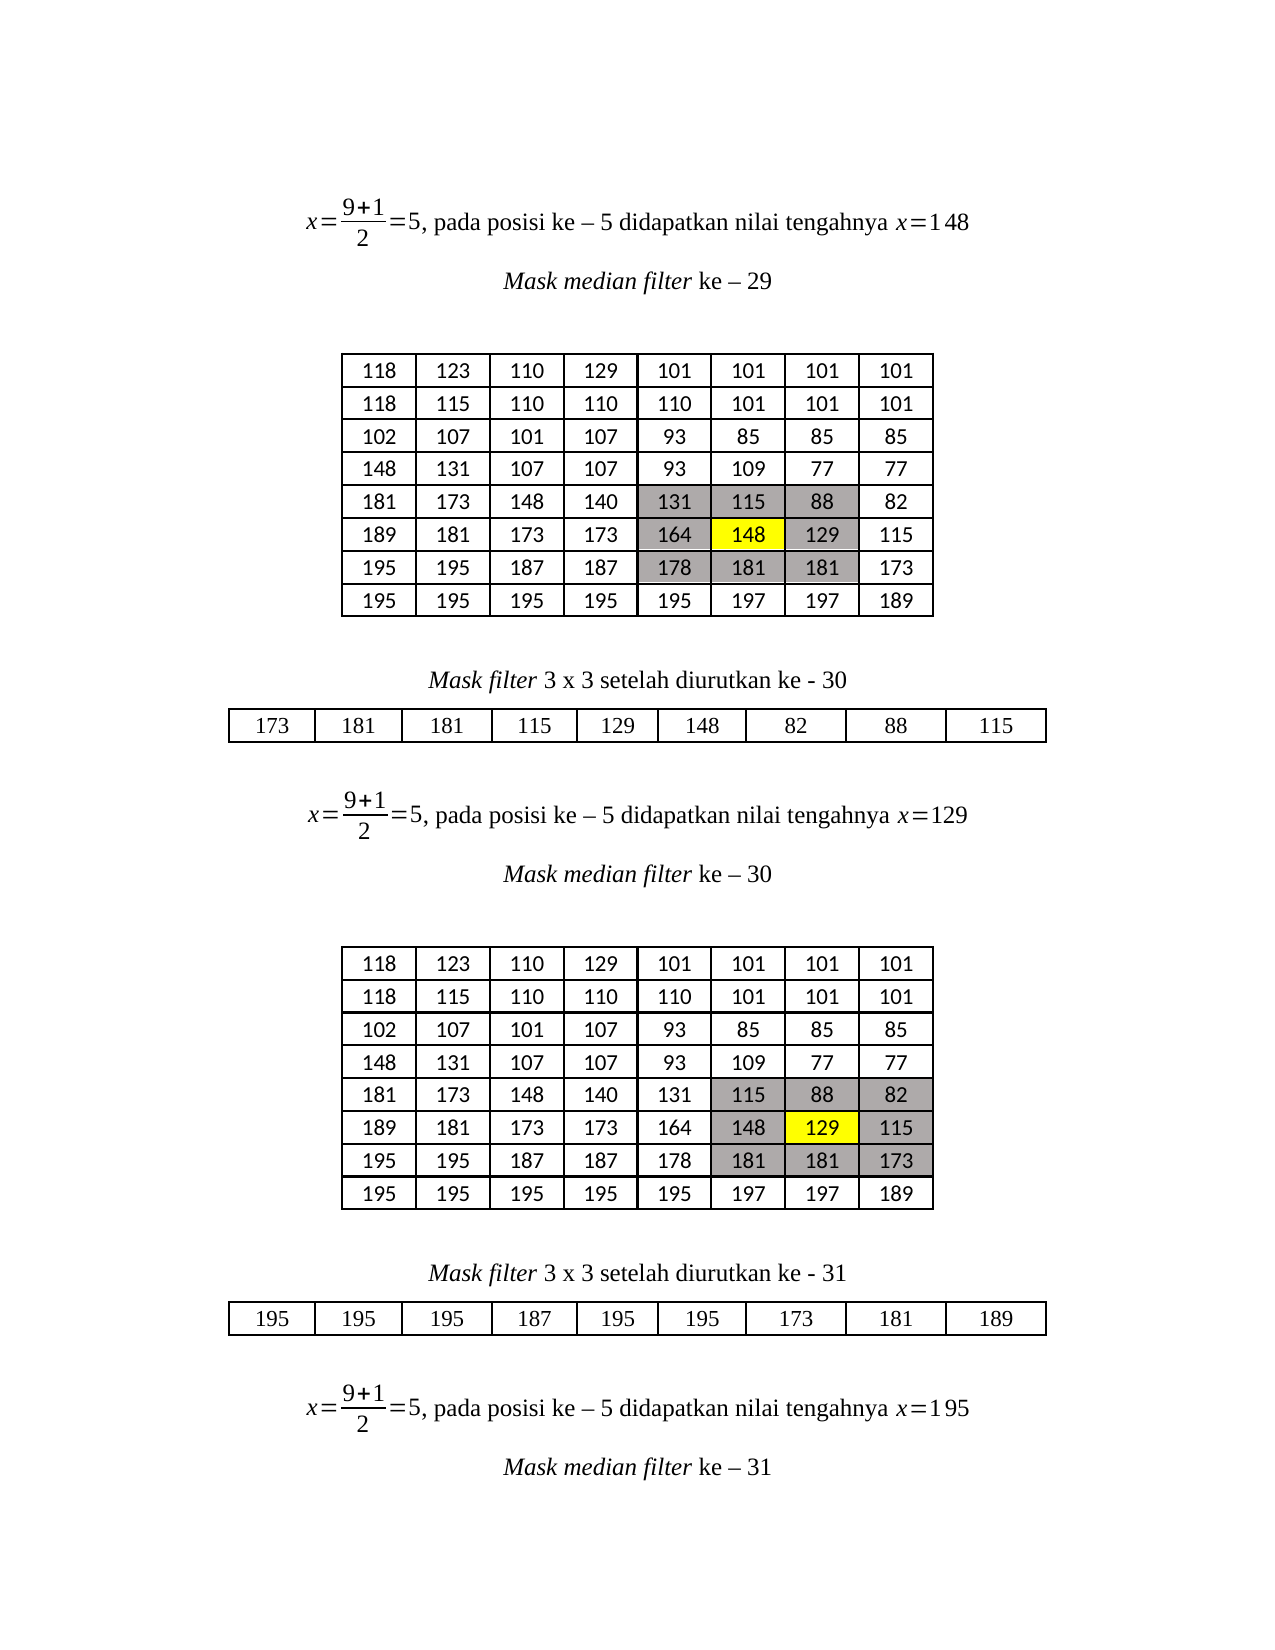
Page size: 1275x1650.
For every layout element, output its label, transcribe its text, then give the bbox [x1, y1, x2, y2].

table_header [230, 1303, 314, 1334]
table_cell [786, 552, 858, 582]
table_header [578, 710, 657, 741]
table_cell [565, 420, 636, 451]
text , pada posisi ke – 5 didapatkan nilai tengahnya [150, 1379, 1125, 1438]
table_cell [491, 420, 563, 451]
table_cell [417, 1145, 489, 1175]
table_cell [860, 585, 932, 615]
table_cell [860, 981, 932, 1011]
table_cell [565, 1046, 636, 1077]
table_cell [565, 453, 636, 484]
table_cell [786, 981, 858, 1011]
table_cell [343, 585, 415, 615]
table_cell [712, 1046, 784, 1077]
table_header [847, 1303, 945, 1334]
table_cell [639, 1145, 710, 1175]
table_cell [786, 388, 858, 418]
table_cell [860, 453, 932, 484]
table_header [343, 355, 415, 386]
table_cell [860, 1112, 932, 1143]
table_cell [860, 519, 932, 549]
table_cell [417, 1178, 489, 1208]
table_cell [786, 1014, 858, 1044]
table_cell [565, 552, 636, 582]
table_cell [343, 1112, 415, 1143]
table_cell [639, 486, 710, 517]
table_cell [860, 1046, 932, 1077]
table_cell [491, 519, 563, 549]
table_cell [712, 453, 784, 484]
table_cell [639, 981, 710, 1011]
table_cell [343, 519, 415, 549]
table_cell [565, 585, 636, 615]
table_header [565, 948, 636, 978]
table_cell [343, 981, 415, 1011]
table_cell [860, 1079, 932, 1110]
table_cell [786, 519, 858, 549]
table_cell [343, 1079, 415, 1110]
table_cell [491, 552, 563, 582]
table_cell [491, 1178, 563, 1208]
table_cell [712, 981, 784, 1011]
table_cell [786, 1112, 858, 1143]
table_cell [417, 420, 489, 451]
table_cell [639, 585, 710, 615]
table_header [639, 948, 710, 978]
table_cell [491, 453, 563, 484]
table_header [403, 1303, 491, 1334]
text Mask median filter ke – 30 [150, 859, 1125, 888]
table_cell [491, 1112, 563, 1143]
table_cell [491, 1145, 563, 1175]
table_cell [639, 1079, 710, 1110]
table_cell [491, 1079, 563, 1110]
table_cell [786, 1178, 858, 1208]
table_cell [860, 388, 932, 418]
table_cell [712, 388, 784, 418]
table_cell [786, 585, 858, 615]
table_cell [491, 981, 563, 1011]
text Mask filter 3 x 3 setelah diurutkan ke - 31 [150, 1258, 1125, 1287]
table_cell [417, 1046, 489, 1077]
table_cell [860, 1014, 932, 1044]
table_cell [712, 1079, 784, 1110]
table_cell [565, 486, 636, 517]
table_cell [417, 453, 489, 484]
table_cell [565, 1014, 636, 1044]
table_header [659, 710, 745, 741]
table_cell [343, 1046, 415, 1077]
text , pada posisi ke – 5 didapatkan nilai tengahnya [150, 193, 1125, 252]
text Mask median filter ke – 29 [150, 266, 1125, 295]
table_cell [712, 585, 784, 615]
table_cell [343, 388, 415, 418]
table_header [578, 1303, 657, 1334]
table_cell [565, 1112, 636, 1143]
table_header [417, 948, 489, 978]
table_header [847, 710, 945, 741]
text , pada posisi ke – 5 didapatkan nilai tengahnya [150, 786, 1125, 845]
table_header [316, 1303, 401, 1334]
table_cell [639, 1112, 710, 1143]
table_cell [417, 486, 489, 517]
text Mask median filter ke – 31 [150, 1452, 1125, 1481]
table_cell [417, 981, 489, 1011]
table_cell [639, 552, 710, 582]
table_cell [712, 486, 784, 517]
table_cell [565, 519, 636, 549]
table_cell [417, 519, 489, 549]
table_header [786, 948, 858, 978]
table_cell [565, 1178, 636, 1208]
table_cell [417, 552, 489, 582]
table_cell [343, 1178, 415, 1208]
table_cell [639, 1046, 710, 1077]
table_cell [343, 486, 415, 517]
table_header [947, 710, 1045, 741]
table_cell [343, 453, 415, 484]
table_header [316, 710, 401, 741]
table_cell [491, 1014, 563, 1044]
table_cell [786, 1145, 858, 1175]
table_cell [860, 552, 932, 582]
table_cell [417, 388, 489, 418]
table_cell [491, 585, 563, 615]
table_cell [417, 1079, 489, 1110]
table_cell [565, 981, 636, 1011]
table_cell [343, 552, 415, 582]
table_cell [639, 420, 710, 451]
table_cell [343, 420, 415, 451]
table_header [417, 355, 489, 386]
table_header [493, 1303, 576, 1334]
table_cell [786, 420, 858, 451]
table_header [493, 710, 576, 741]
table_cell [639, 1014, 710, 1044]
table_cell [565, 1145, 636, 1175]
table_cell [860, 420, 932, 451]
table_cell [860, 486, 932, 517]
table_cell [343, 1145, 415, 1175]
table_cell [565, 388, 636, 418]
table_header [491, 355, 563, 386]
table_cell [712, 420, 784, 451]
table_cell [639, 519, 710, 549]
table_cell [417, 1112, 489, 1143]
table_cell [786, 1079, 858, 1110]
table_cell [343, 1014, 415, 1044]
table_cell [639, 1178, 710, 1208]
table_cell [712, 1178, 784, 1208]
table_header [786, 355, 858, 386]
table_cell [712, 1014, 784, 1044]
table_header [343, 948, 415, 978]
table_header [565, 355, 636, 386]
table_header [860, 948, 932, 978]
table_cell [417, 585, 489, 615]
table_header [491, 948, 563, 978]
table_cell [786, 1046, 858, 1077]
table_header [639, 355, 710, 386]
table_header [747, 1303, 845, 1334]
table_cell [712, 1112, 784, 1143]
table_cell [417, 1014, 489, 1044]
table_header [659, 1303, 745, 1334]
text Mask filter 3 x 3 setelah diurutkan ke - 30 [150, 665, 1125, 694]
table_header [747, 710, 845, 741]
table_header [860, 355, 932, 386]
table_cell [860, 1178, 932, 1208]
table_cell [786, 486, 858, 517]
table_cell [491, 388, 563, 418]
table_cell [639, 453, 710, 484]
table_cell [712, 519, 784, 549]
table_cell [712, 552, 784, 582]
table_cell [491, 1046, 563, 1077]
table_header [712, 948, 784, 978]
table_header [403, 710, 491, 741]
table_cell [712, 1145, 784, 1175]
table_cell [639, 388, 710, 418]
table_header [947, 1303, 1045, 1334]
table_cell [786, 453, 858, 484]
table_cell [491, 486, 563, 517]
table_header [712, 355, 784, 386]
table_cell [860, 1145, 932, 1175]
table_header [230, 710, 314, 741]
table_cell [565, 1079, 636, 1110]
